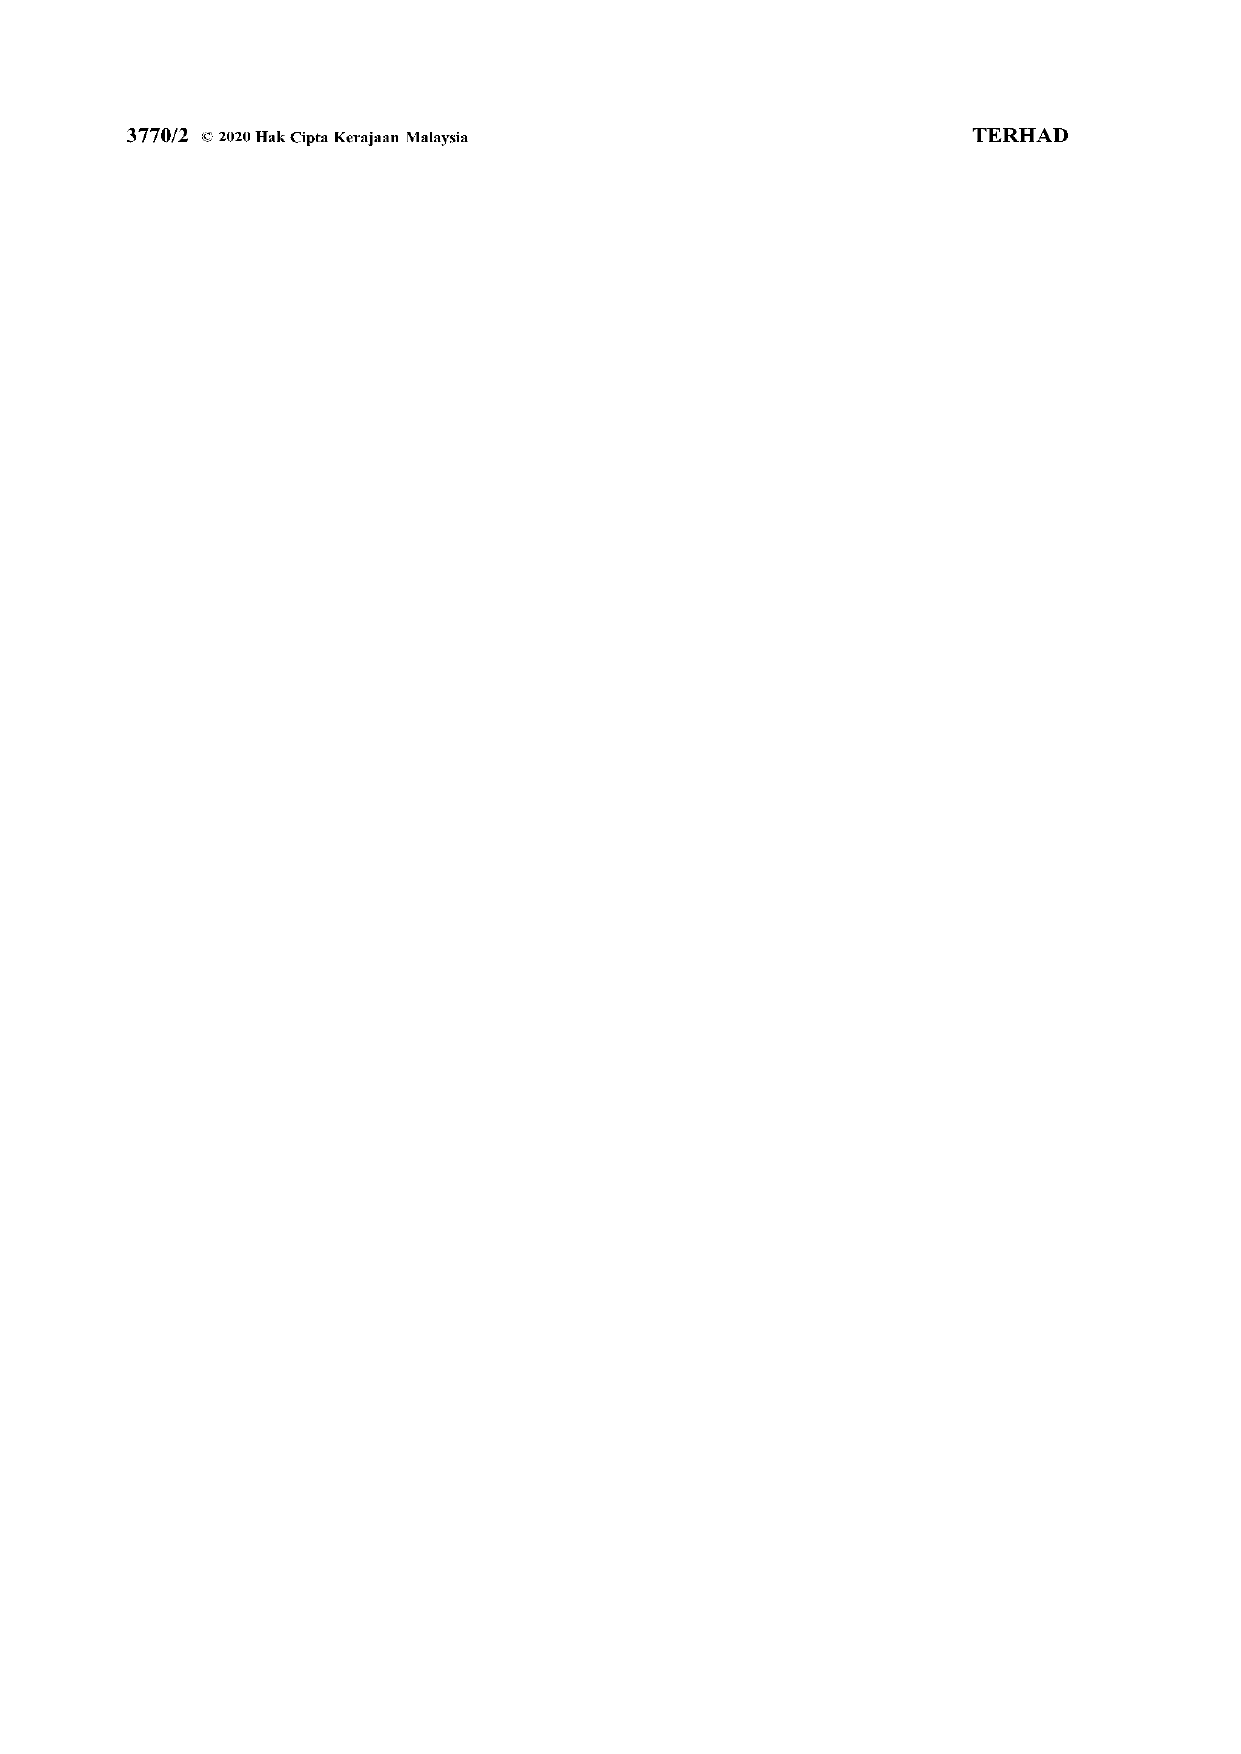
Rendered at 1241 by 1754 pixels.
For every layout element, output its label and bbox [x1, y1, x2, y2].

picture [333, 131, 400, 147]
picture [255, 131, 286, 143]
picture [405, 131, 469, 147]
picture [218, 131, 251, 143]
picture [201, 131, 213, 143]
picture [972, 127, 1069, 143]
picture [126, 127, 189, 143]
picture [290, 131, 329, 147]
